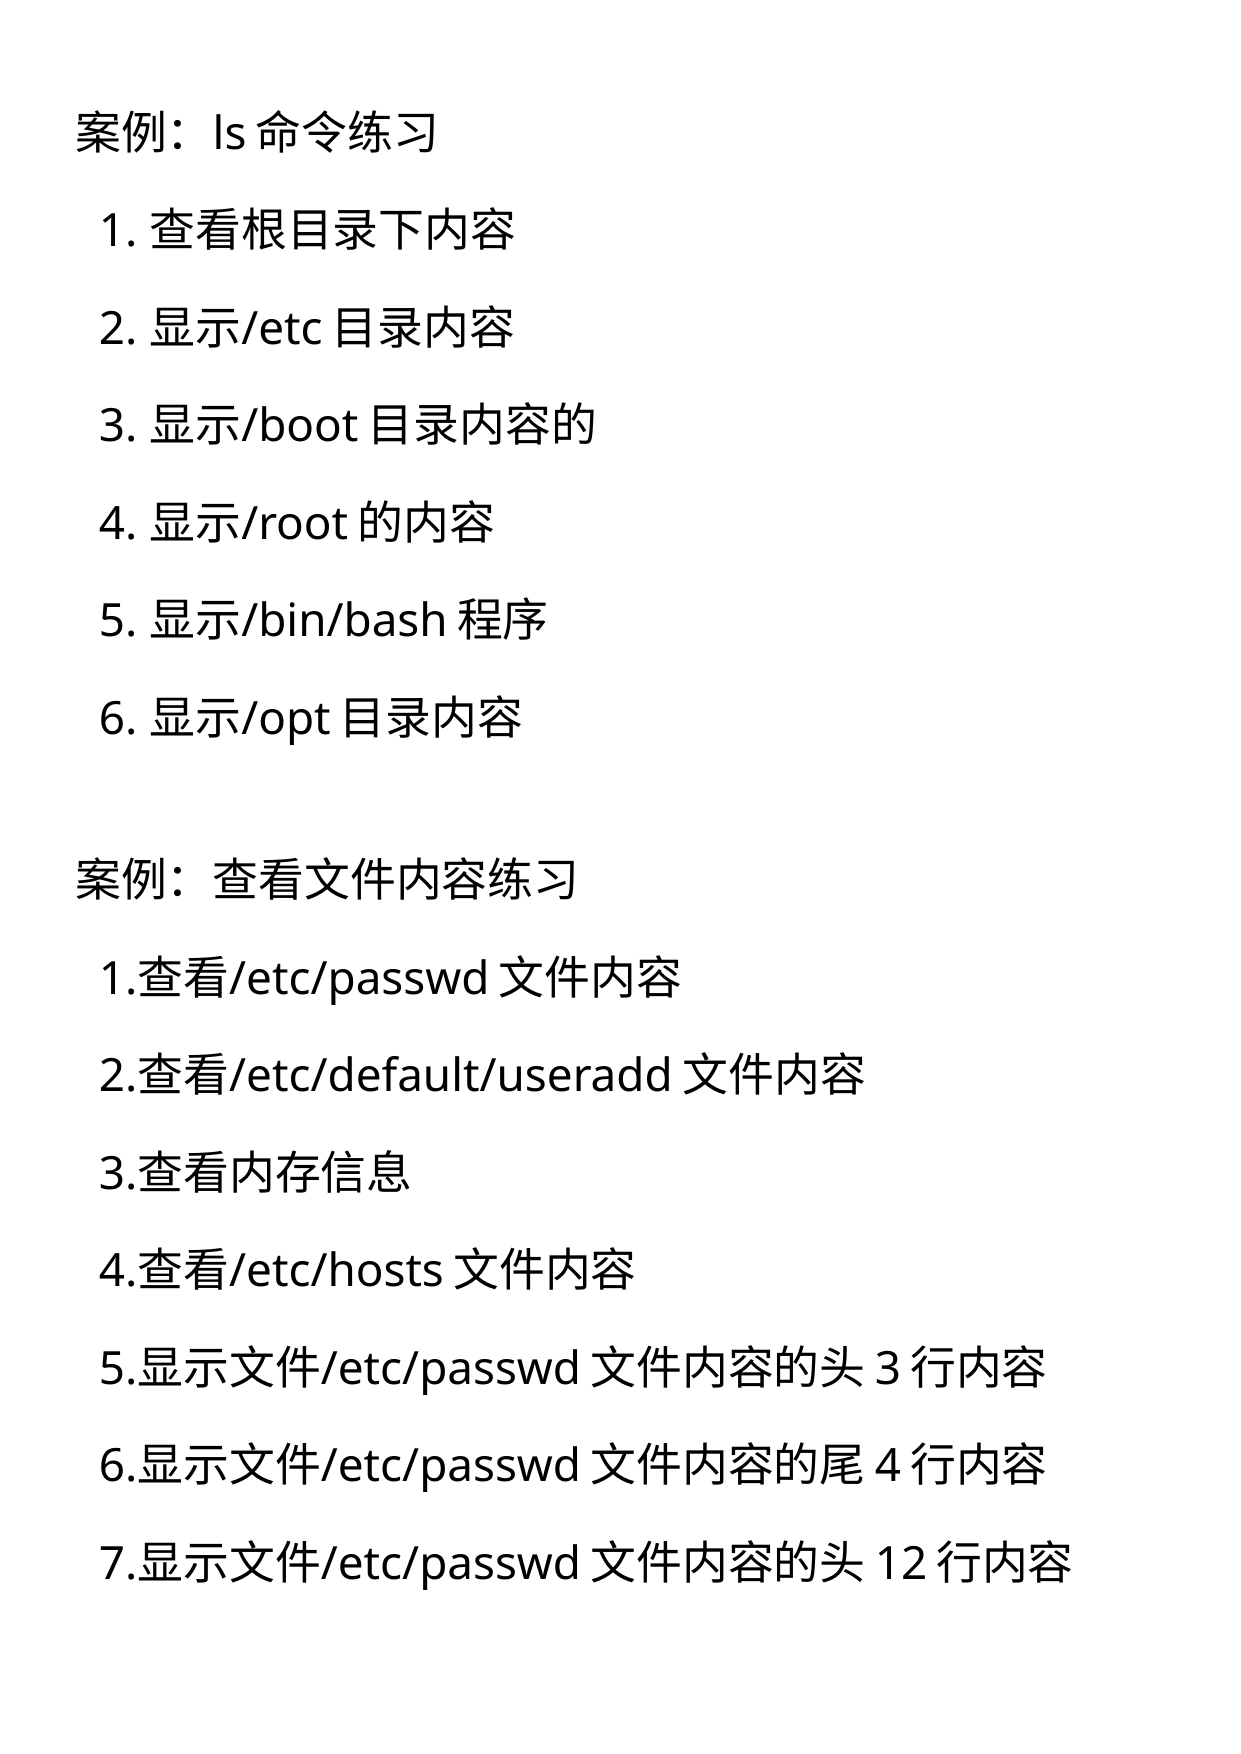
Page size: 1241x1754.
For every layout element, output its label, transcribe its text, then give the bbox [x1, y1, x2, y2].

text 2.查看/etc/default/useradd文件内容 [75, 1023, 1165, 1121]
text 案例：查看文件内容练习 [75, 828, 1165, 926]
text 2. 显示/etc目录内容 [75, 276, 1165, 373]
text 5. 显示/bin/bash程序 [75, 568, 1165, 666]
text 5.显示文件/etc/passwd文件内容的头3行内容 [75, 1316, 1165, 1413]
text 6.显示文件/etc/passwd文件内容的尾4行内容 [75, 1413, 1165, 1511]
text 3. 显示/boot目录内容的 [75, 373, 1165, 471]
text 6. 显示/opt目录内容 [75, 666, 1165, 763]
text 1.查看/etc/passwd文件内容 [75, 926, 1165, 1023]
text 案例：ls命令练习 [75, 81, 1165, 178]
text 4.查看/etc/hosts文件内容 [75, 1218, 1165, 1316]
text 7.显示文件/etc/passwd文件内容的头12行内容 [75, 1511, 1165, 1608]
text 4. 显示/root的内容 [75, 471, 1165, 568]
text 1. 查看根目录下内容 [75, 178, 1165, 276]
text 3.查看内存信息 [75, 1121, 1165, 1218]
